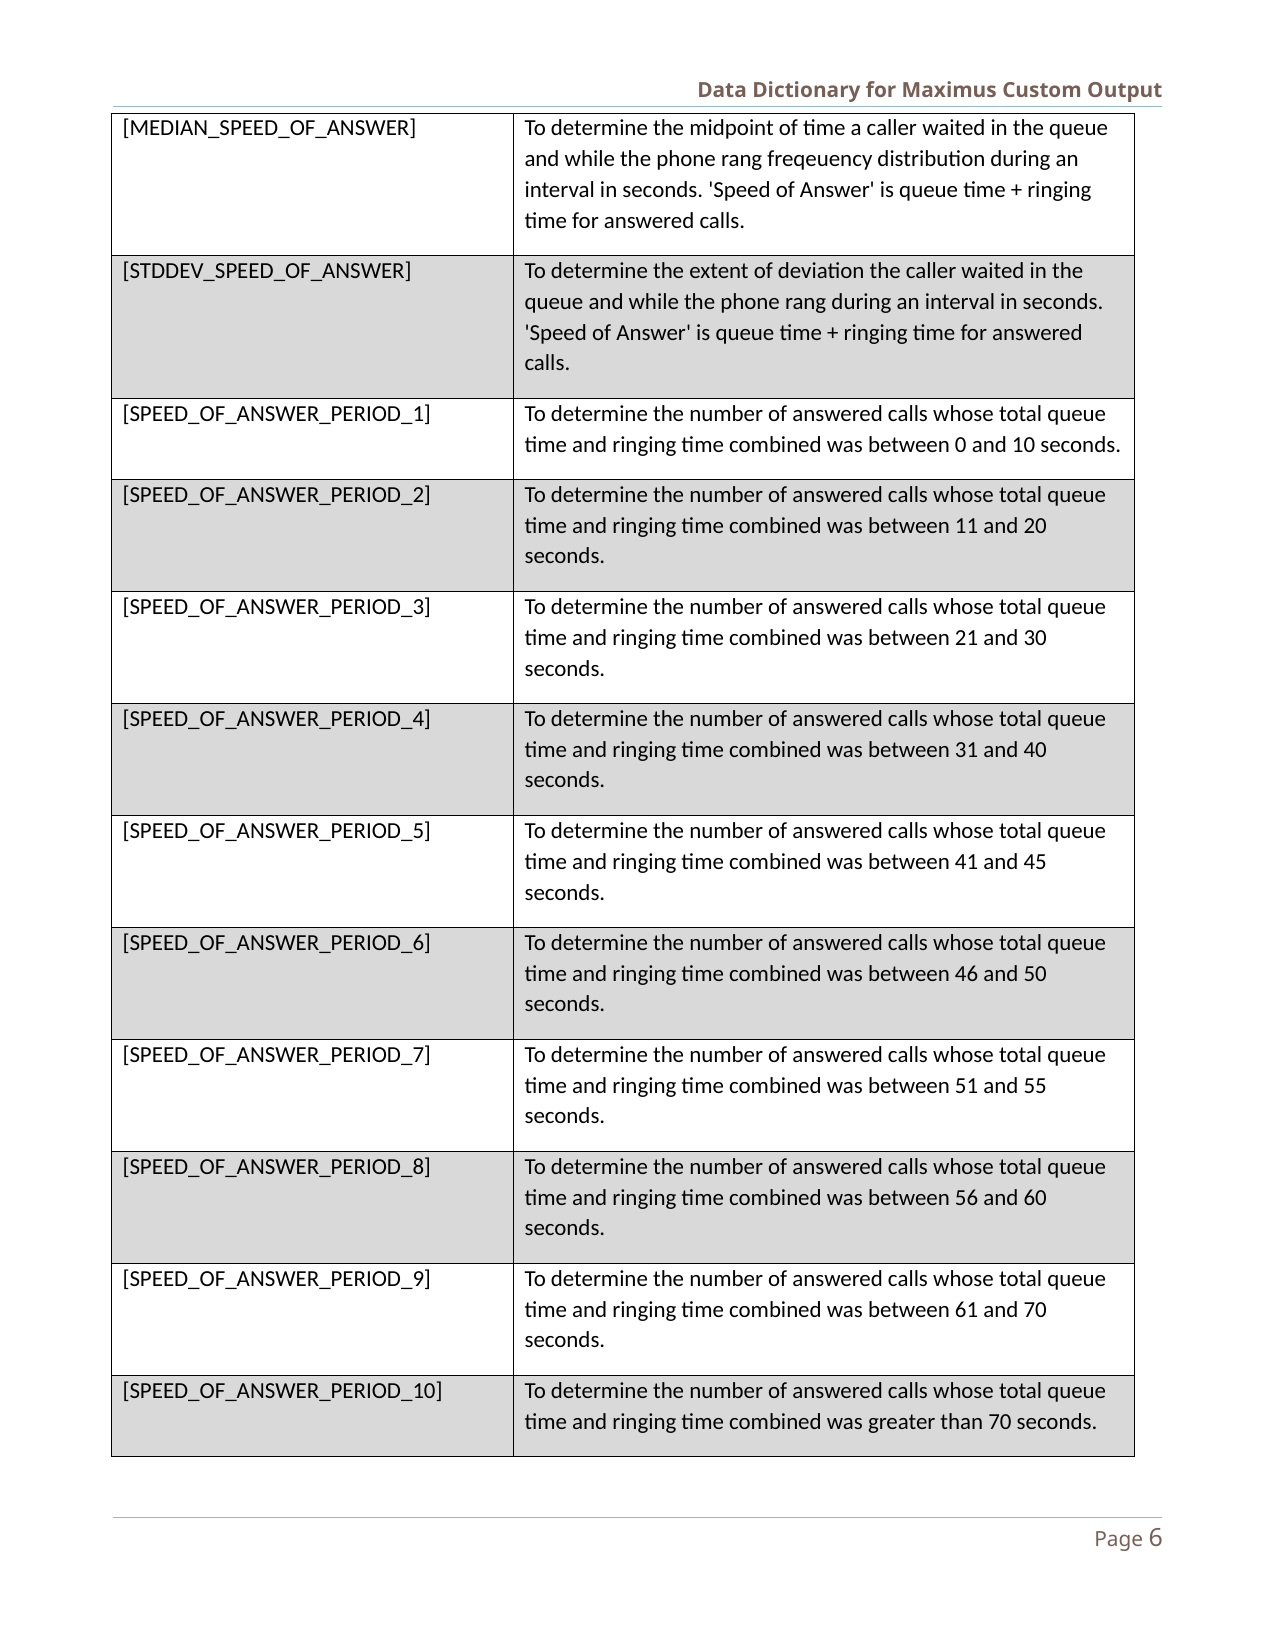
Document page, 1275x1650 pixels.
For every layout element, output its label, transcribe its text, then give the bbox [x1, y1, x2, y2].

table_cell [SPEED_OF_ANSWER_PERIOD_2] [112, 480, 513, 591]
table_cell [SPEED_OF_ANSWER_PERIOD_7] [112, 1040, 513, 1151]
table_cell To determine the number of answered calls whose total queue time and ringing time combined was between 31 and 40 seconds. [514, 704, 1134, 815]
table_cell [SPEED_OF_ANSWER_PERIOD_1] [112, 399, 513, 479]
table_cell To determine the number of answered calls whose total queue time and ringing time combined was between 0 and 10 seconds. [514, 399, 1134, 479]
table_cell [SPEED_OF_ANSWER_PERIOD_3] [112, 592, 513, 703]
table_cell To determine the number of answered calls whose total queue time and ringing time combined was between 56 and 60 seconds. [514, 1152, 1134, 1263]
table_cell [MEDIAN_SPEED_OF_ANSWER] [112, 114, 513, 255]
table_cell [SPEED_OF_ANSWER_PERIOD_6] [112, 928, 513, 1039]
table_cell [SPEED_OF_ANSWER_PERIOD_9] [112, 1264, 513, 1375]
table_cell To determine the number of answered calls whose total queue time and ringing time combined was greater than 70 seconds. [514, 1376, 1134, 1456]
table_cell [SPEED_OF_ANSWER_PERIOD_10] [112, 1376, 513, 1456]
table_cell To determine the number of answered calls whose total queue time and ringing time combined was between 51 and 55 seconds. [514, 1040, 1134, 1151]
table_cell [SPEED_OF_ANSWER_PERIOD_8] [112, 1152, 513, 1263]
table_cell To determine the number of answered calls whose total queue time and ringing time combined was between 61 and 70 seconds. [514, 1264, 1134, 1375]
table_cell To determine the midpoint of time a caller waited in the queue and while the phone rang freqeuency distribution during an interval in seconds. 'Speed of Answer' is queue time + ringing time for answered calls. [514, 114, 1134, 255]
table_cell To determine the extent of deviation the caller waited in the queue and while the phone rang during an interval in seconds. 'Speed of Answer' is queue time + ringing time for answered calls. [514, 256, 1134, 398]
table_cell To determine the number of answered calls whose total queue time and ringing time combined was between 41 and 45 seconds. [514, 816, 1134, 927]
table_cell [STDDEV_SPEED_OF_ANSWER] [112, 256, 513, 398]
table_cell [SPEED_OF_ANSWER_PERIOD_4] [112, 704, 513, 815]
table_cell [SPEED_OF_ANSWER_PERIOD_5] [112, 816, 513, 927]
table_cell To determine the number of answered calls whose total queue time and ringing time combined was between 46 and 50 seconds. [514, 928, 1134, 1039]
table_cell To determine the number of answered calls whose total queue time and ringing time combined was between 21 and 30 seconds. [514, 592, 1134, 703]
table_cell To determine the number of answered calls whose total queue time and ringing time combined was between 11 and 20 seconds. [514, 480, 1134, 591]
